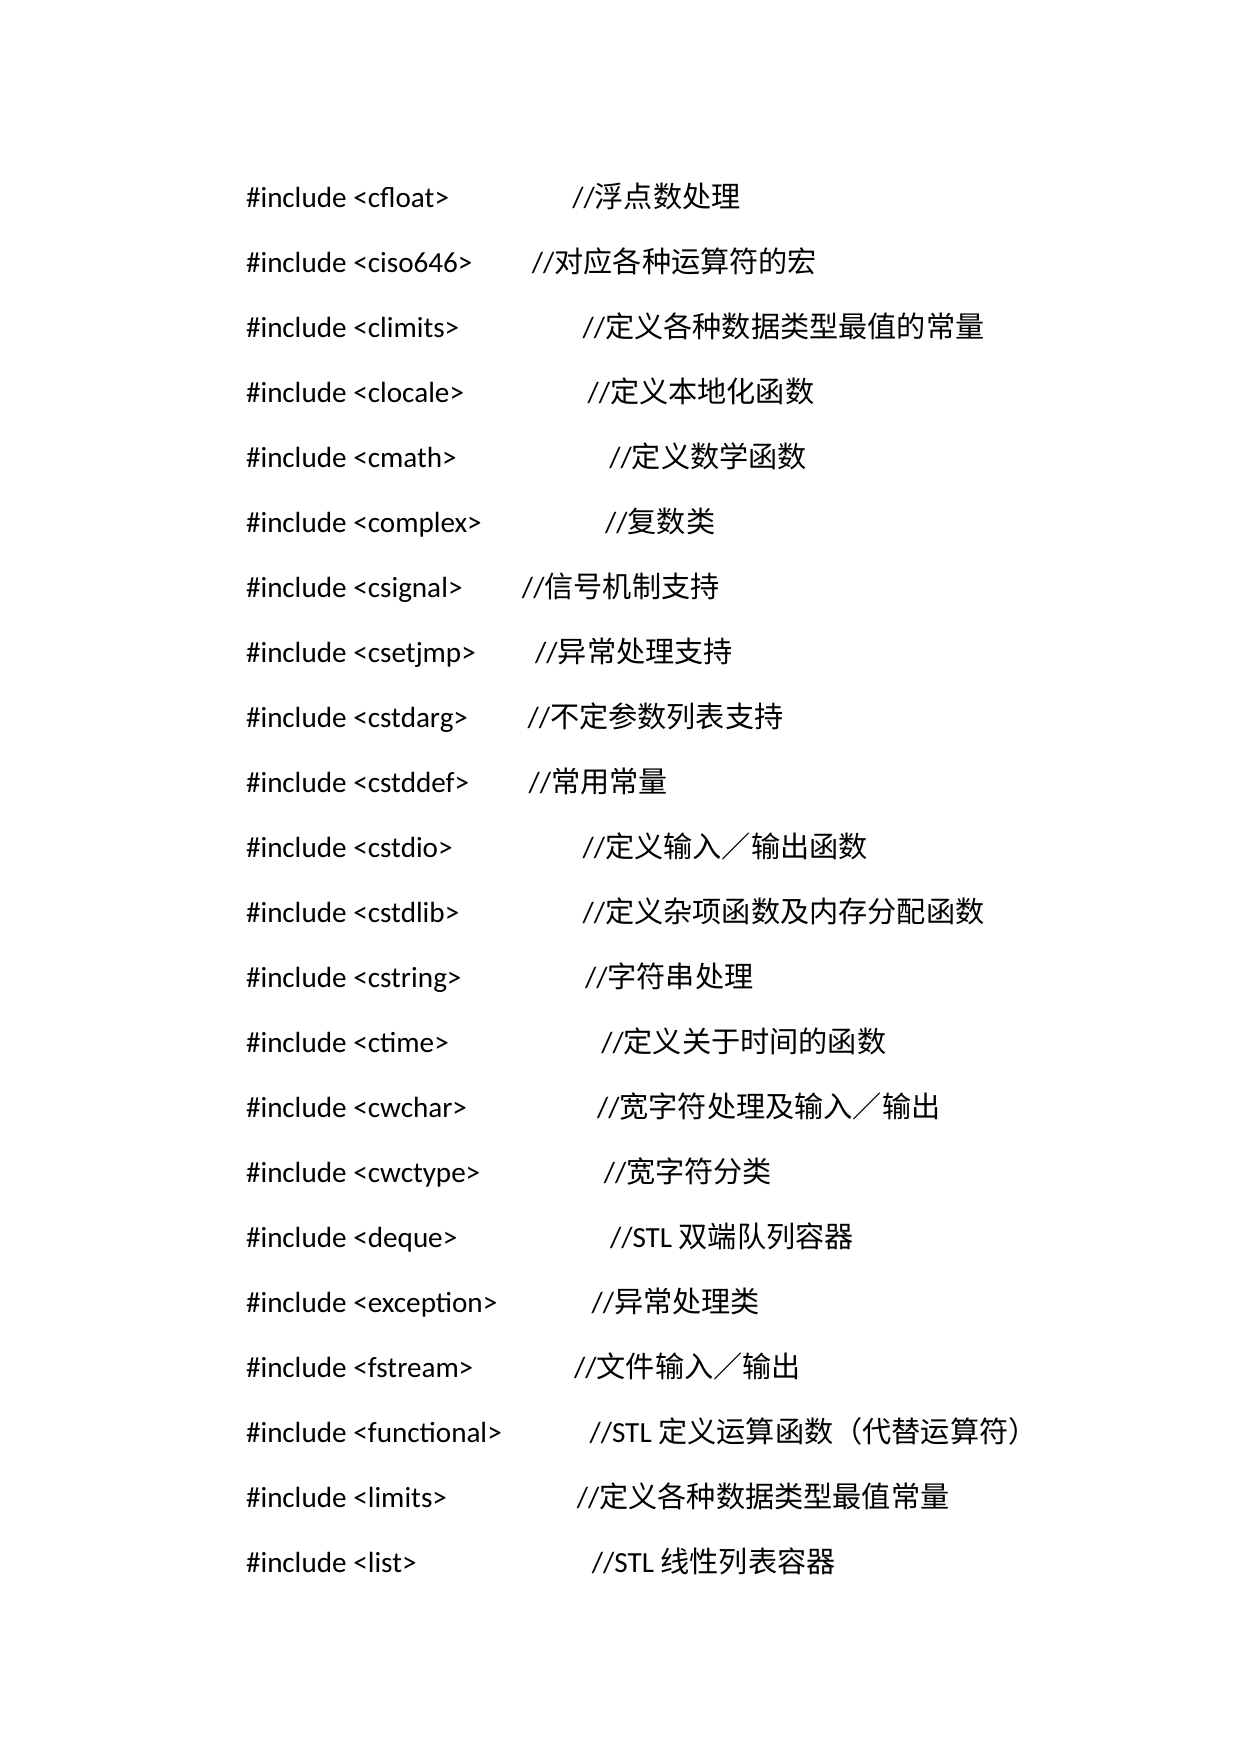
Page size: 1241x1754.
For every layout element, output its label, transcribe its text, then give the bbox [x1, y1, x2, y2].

text #include <clocale> //定义本地化函数 [187, 357, 1053, 422]
text #include <csetjmp> //异常处理支持 [187, 617, 1053, 682]
text #include <cfloat> //浮点数处理 [187, 162, 1053, 227]
text #include <cstring> //字符串处理 [187, 942, 1053, 1007]
text #include <limits> //定义各种数据类型最值常量 [187, 1462, 1053, 1527]
text #include <functional> //STL 定义运算函数（代替运算符） [187, 1397, 1053, 1462]
text #include <cstdio> //定义输入／输出函数 [187, 812, 1053, 877]
text #include <cwctype> //宽字符分类 [187, 1137, 1053, 1202]
text #include <list> //STL 线性列表容器 [187, 1527, 1053, 1592]
text #include <cstdlib> //定义杂项函数及内存分配函数 [187, 877, 1053, 942]
text #include <ciso646> //对应各种运算符的宏 [187, 227, 1053, 292]
text #include <climits> //定义各种数据类型最值的常量 [187, 292, 1053, 357]
text #include <ctime> //定义关于时间的函数 [187, 1007, 1053, 1072]
text #include <complex> //复数类 [187, 487, 1053, 552]
text #include <fstream> //文件输入／输出 [187, 1332, 1053, 1397]
text #include <cstddef> //常用常量 [187, 747, 1053, 812]
text #include <cstdarg> //不定参数列表支持 [187, 682, 1053, 747]
text #include <cwchar> //宽字符处理及输入／输出 [187, 1072, 1053, 1137]
text #include <cmath> //定义数学函数 [187, 422, 1053, 487]
text #include <exception> //异常处理类 [187, 1267, 1053, 1332]
text #include <deque> //STL 双端队列容器 [187, 1202, 1053, 1267]
text #include <csignal> //信号机制支持 [187, 552, 1053, 617]
